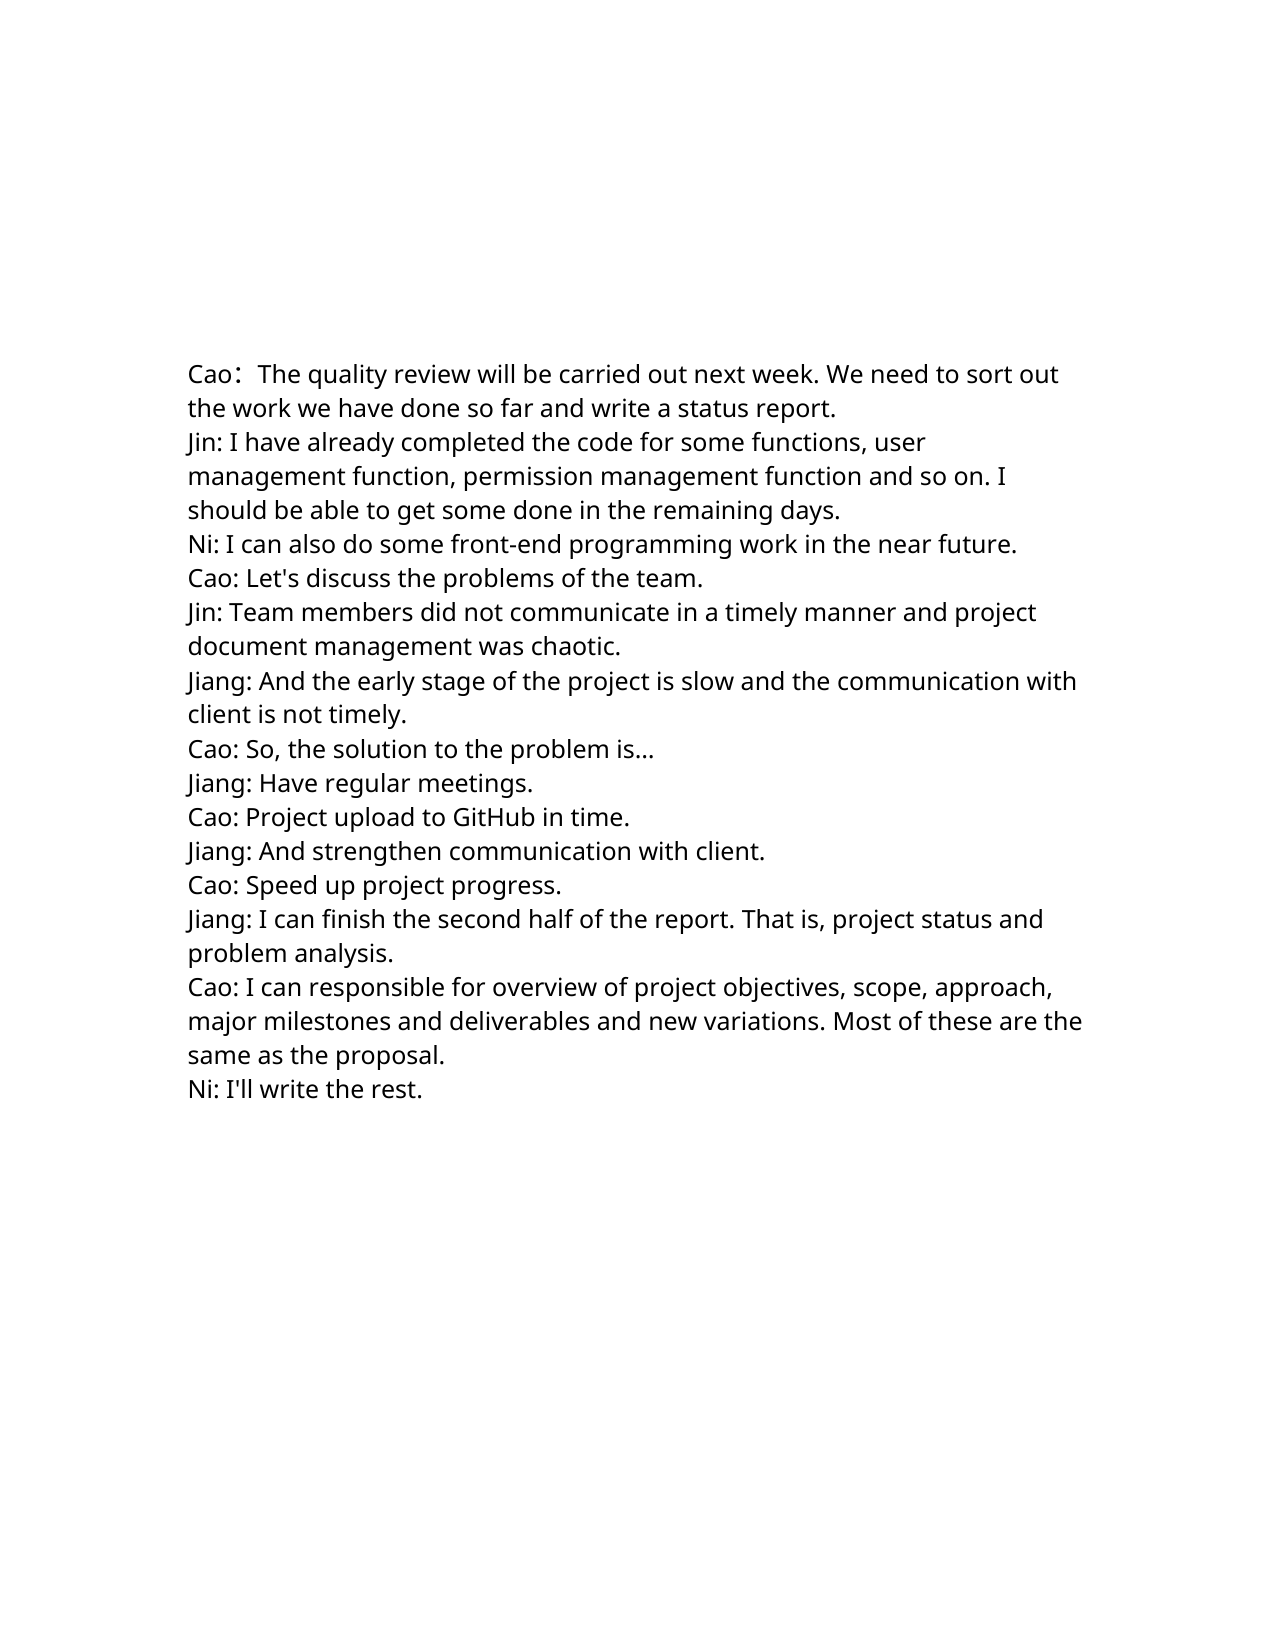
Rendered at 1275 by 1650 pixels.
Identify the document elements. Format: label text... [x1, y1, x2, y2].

text Cao：The quality review will be carried out next week. We need to sort out the work we have done so far and write a status report. [187, 354, 1087, 425]
text Cao: Speed up project progress. [187, 867, 1087, 902]
text Cao: So, the solution to the problem is… [187, 731, 1087, 765]
text Ni: I can also do some front-end programming work in the near future. [187, 527, 1087, 561]
text Jin: I have already completed the code for some functions, user management function, permission management function and so on. I should be able to get some done in the remaining days. [187, 425, 1087, 527]
text Cao: I can responsible for overview of project objectives, scope, approach, major milestones and deliverables and new variations. Most of these are the same as the proposal. [187, 970, 1087, 1072]
text Cao: Let's discuss the problems of the team. [187, 561, 1087, 595]
text Jin: Team members did not communicate in a timely manner and project document management was chaotic. [187, 595, 1087, 663]
text Jiang: Have regular meetings. [187, 765, 1087, 799]
text Jiang: I can finish the second half of the report. That is, project status and problem analysis. [187, 902, 1087, 970]
text Jiang: And strengthen communication with client. [187, 833, 1087, 867]
text Cao: Project upload to GitHub in time. [187, 799, 1087, 833]
text Ni: I'll write the rest. [187, 1072, 1087, 1106]
text Jiang: And the early stage of the project is slow and the communication with client is not timely. [187, 663, 1087, 731]
